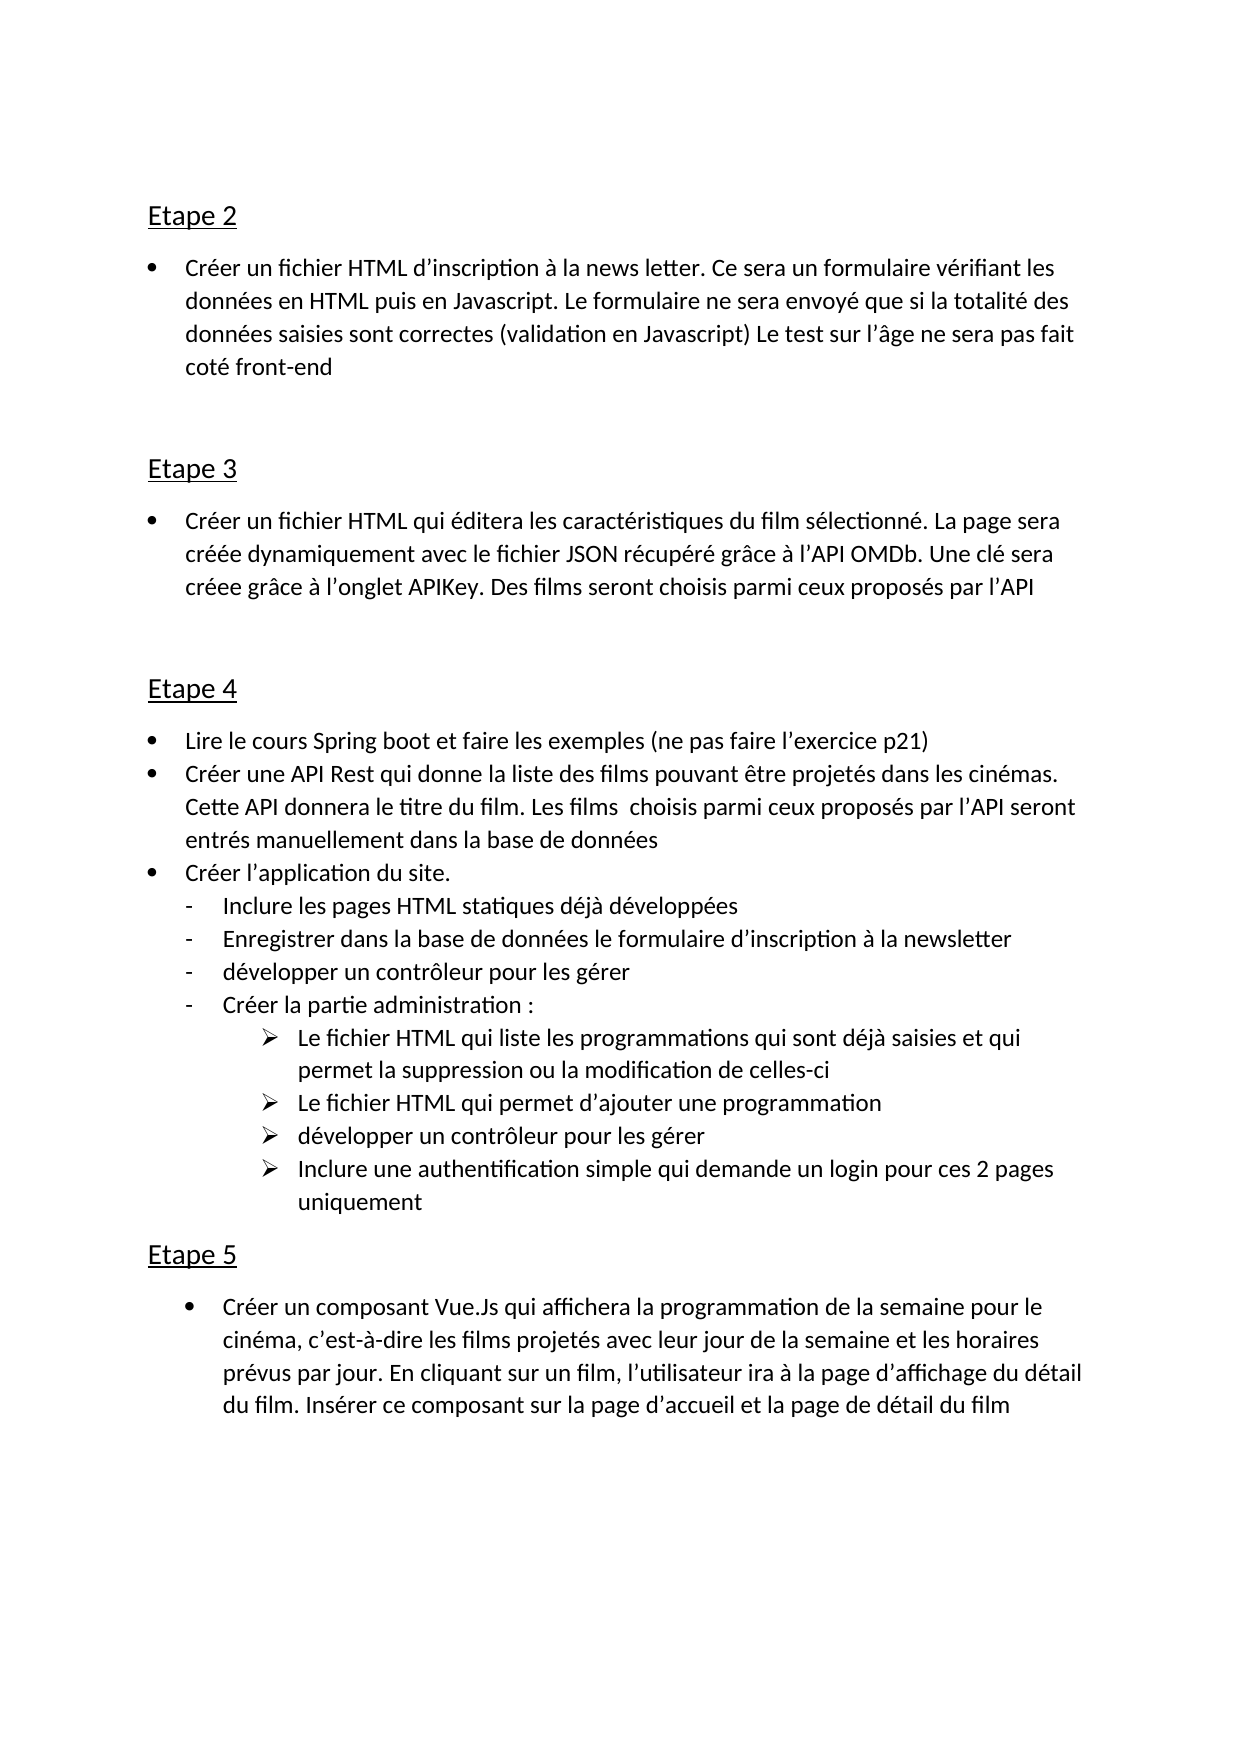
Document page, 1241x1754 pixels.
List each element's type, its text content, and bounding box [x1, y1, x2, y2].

text Etape 3 [148, 450, 1093, 486]
list Lire le cours Spring boot et faire les exemples (ne pas faire l’exercice p21) [148, 725, 1093, 756]
list Enregistrer dans la base de données le formulaire d’inscription à la newsletter [185, 923, 1093, 953]
list Créer la partie administration : [185, 989, 1093, 1019]
text Etape 5 [148, 1236, 1093, 1271]
list Créer un composant Vue.Js qui affichera la programmation de la semaine pour le cinéma, c’est-à-dire les films projetés avec leur jour de la semaine et les horaires prévus par jour. En cliquant sur un film, l’utilisateur ira à la page d’affichage du détail du film. Insérer ce composant sur la page d’accueil et la page de détail du film [185, 1291, 1093, 1420]
list Le fichier HTML qui liste les programmations qui sont déjà saisies et qui permet la suppression ou la modification de celles-ci [260, 1022, 1093, 1085]
list Le fichier HTML qui permet d’ajouter une programmation [260, 1087, 1093, 1118]
list Créer un fichier HTML d’inscription à la news letter. Ce sera un formulaire vérifiant les données en HTML puis en Javascript. Le formulaire ne sera envoyé que si la totalité des données saisies sont correctes (validation en Javascript) Le test sur l’âge ne sera pas fait coté front-end [148, 252, 1093, 382]
list Créer l’application du site. [148, 857, 1093, 888]
list Inclure une authentification simple qui demande un login pour ces 2 pages uniquement [260, 1153, 1093, 1217]
list développer un contrôleur pour les gérer [185, 956, 1093, 986]
list Créer une API Rest qui donne la liste des films pouvant être projetés dans les cinémas. Cette API donnera le titre du film. Les films choisis parmi ceux proposés par l’API seront entrés manuellement dans la base de données [148, 758, 1093, 855]
list Créer un fichier HTML qui éditera les caractéristiques du film sélectionné. La page sera créée dynamiquement avec le fichier JSON récupéré grâce à l’API OMDb. Une clé sera créee grâce à l’onglet APIKey. Des films seront choisis parmi ceux proposés par l’API [148, 505, 1093, 602]
text Etape 4 [148, 670, 1093, 706]
list Inclure les pages HTML statiques déjà développées [185, 890, 1093, 921]
list développer un contrôleur pour les gérer [260, 1120, 1093, 1151]
text Etape 2 [148, 197, 1093, 233]
